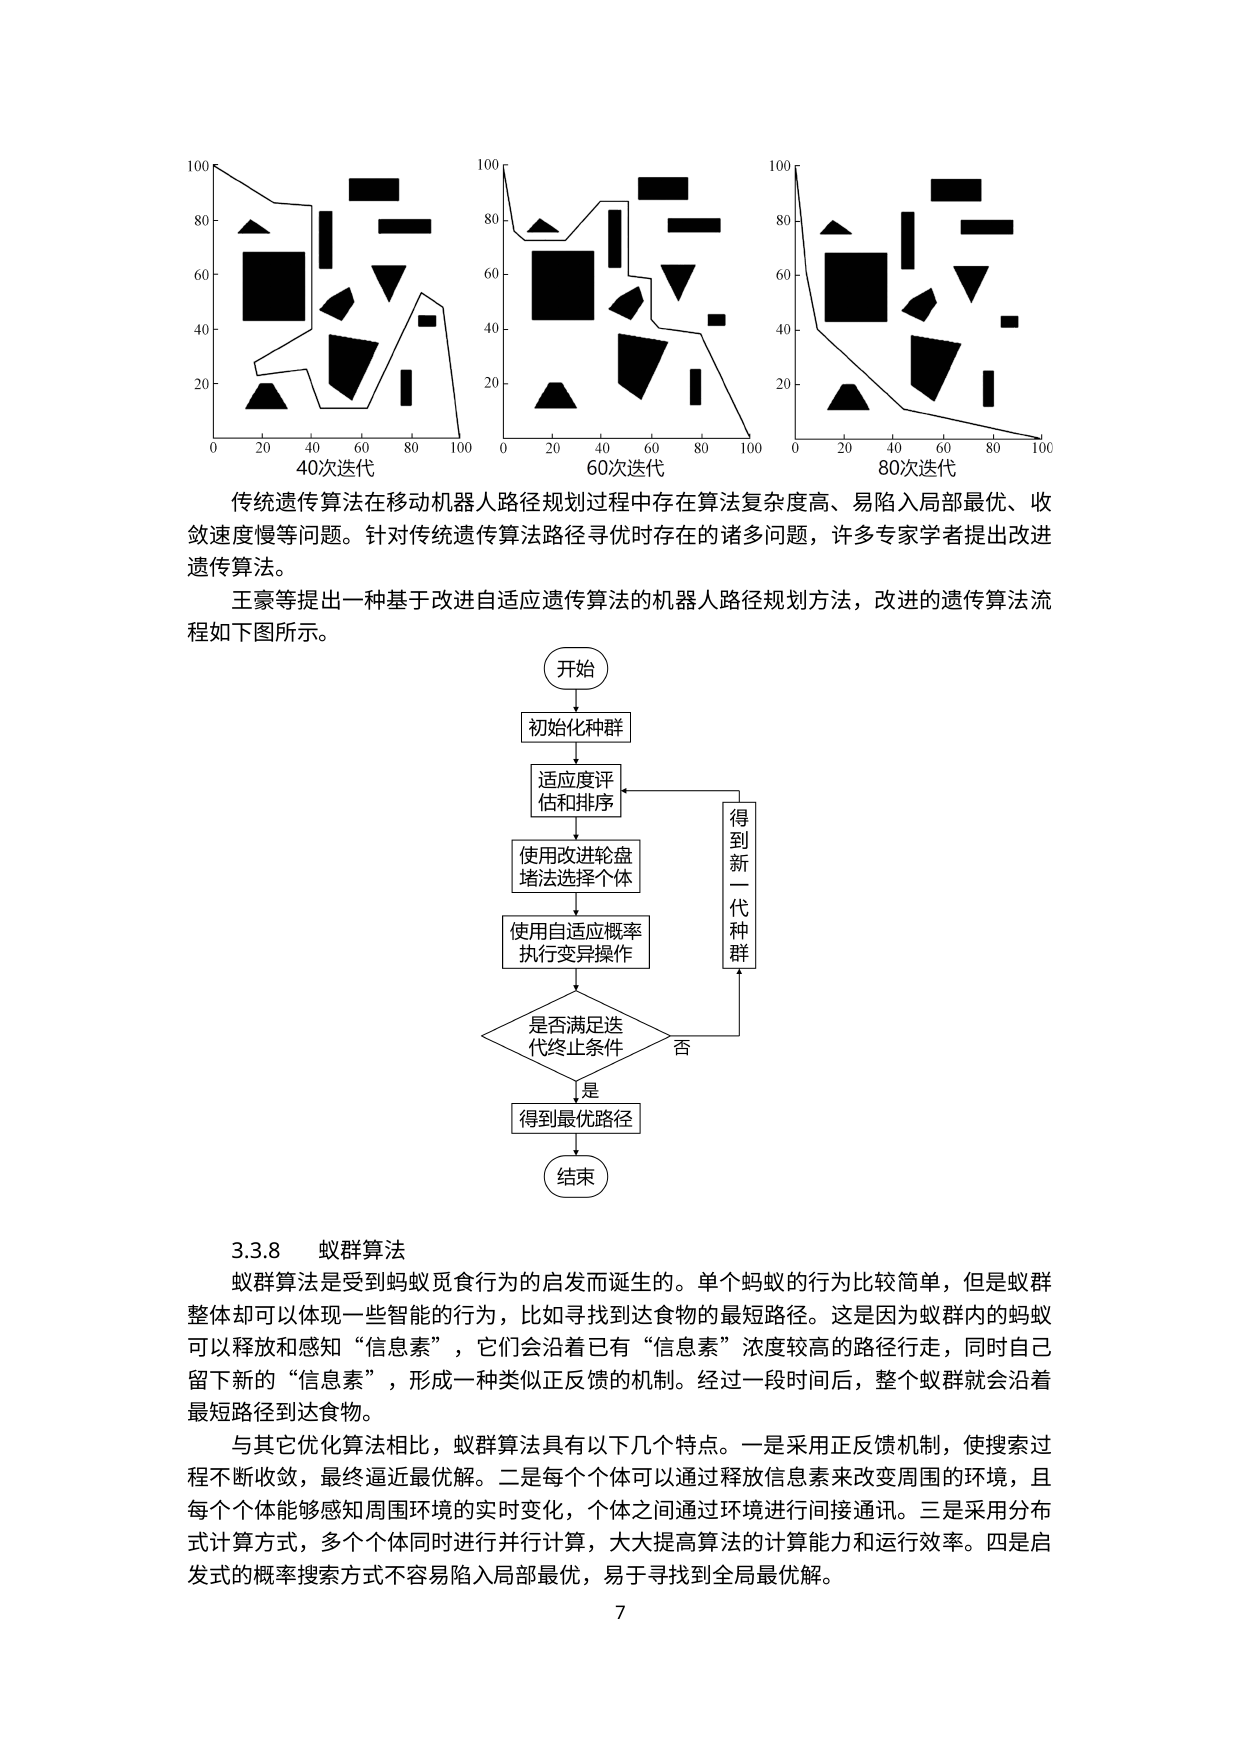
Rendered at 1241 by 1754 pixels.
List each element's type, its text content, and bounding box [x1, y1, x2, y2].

text 蚁群算法是受到蚂蚁觅食行为的启发而诞生的。单个蚂蚁的行为比较简单，但是蚁群整体却可以体现一些智能的行为，比如寻找到达食物的最短路径。这是因为蚁群内的蚂蚁可以释放和感知“信息素”，它们会沿着已有“信息素”浓度较高的路径行走，同时自己留下新的“信息素”，形成一种类似正反馈的机制。经过一段时间后，整个蚁群就会沿着最短路径到达食物。 [187, 1265, 1053, 1427]
list 蚁群算法 [187, 1232, 1053, 1265]
text 王豪等提出一种基于改进自适应遗传算法的机器人路径规划方法，改进的遗传算法流程如下图所示。 [187, 582, 1053, 647]
picture [188, 159, 1053, 477]
text 传统遗传算法在移动机器人路径规划过程中存在算法复杂度高、易陷入局部最优、收敛速度慢等问题。针对传统遗传算法路径寻优时存在的诸多问题，许多专家学者提出改进遗传算法。 [187, 485, 1053, 582]
text 与其它优化算法相比，蚁群算法具有以下几个特点。一是采用正反馈机制，使搜索过程不断收敛，最终逼近最优解。二是每个个体可以通过释放信息素来改变周围的环境，且每个个体能够感知周围环境的实时变化，个体之间通过环境进行间接通讯。三是采用分布式计算方式，多个个体同时进行并行计算，大大提高算法的计算能力和运行效率。四是启发式的概率搜索方式不容易陷入局部最优，易于寻找到全局最优解。 [187, 1427, 1053, 1590]
picture [480, 647, 760, 1199]
